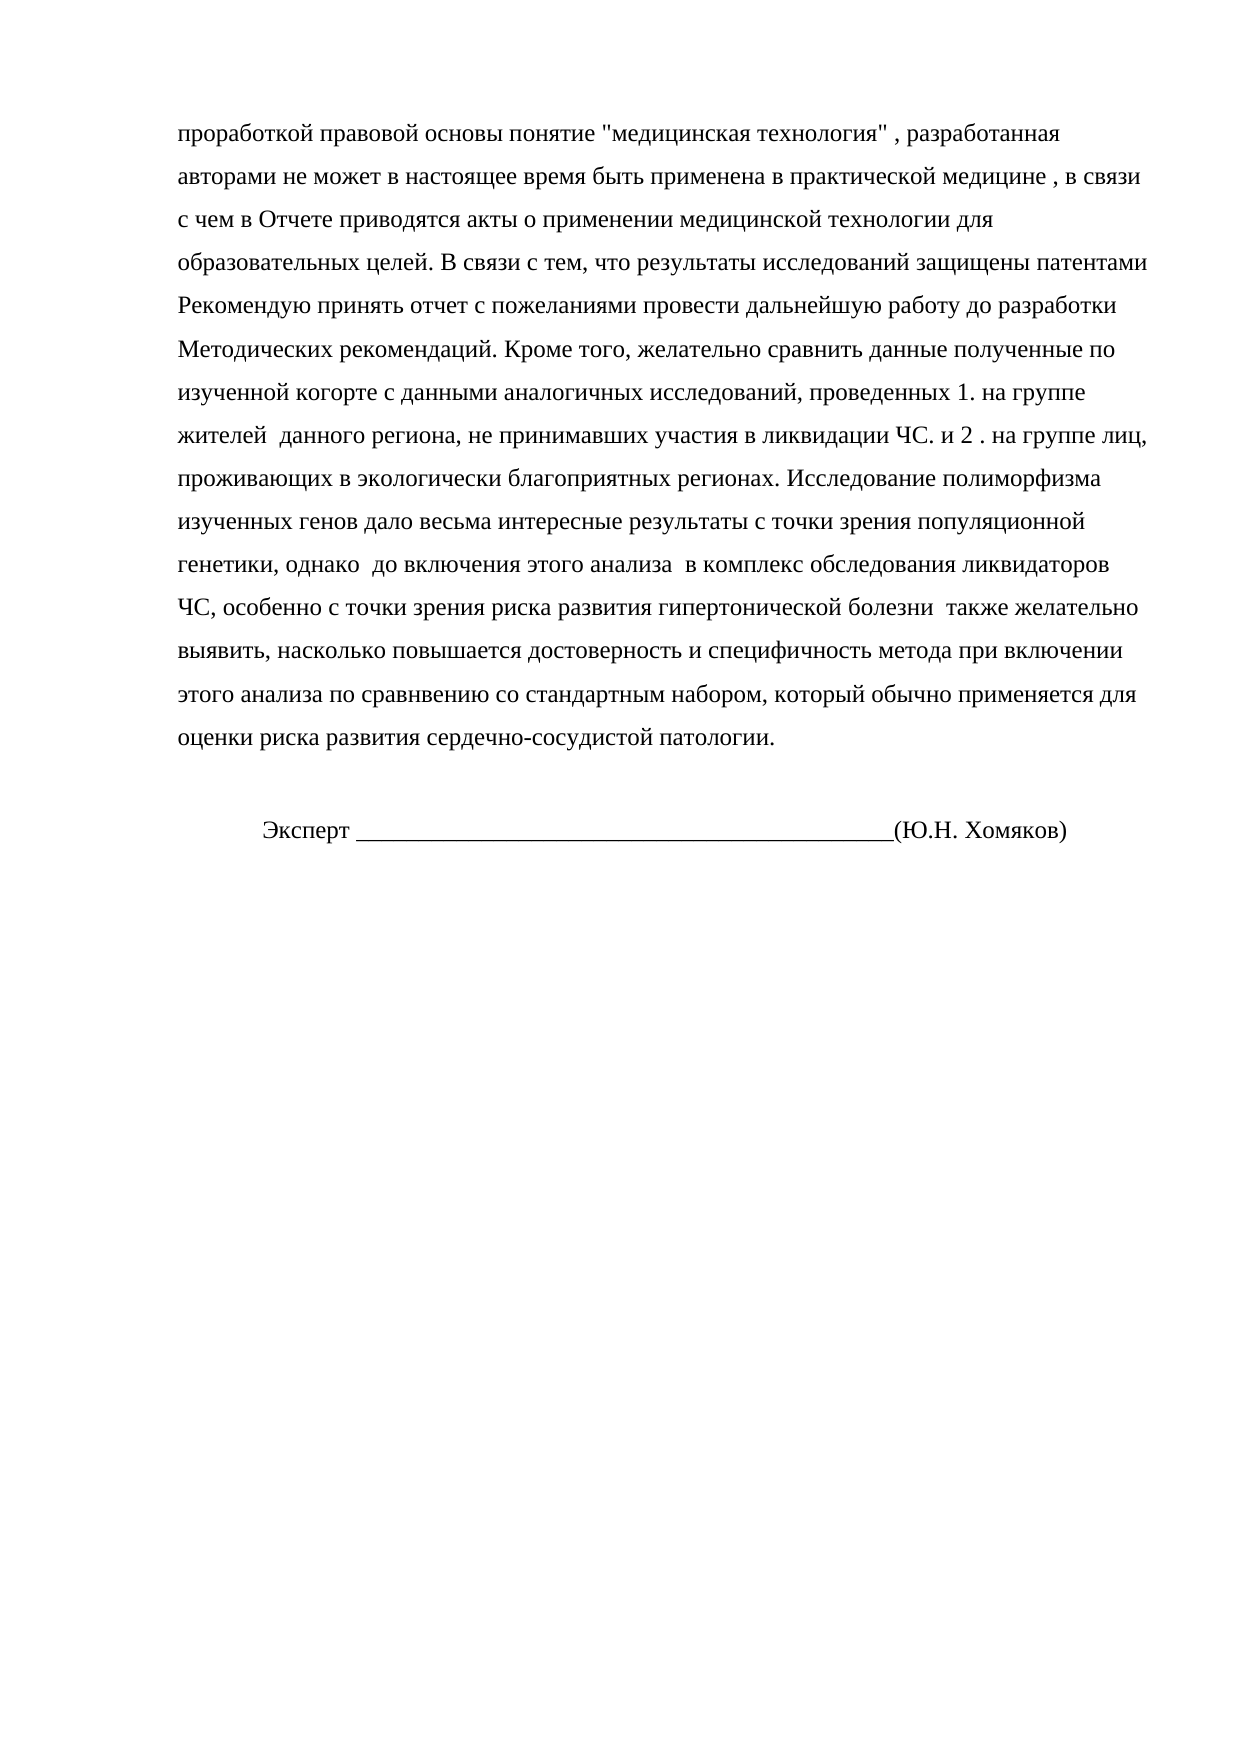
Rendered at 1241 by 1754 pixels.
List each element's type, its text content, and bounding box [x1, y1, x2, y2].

text Эксперт ___________________________________________(Ю.Н. Хомяков) [177, 815, 1152, 844]
